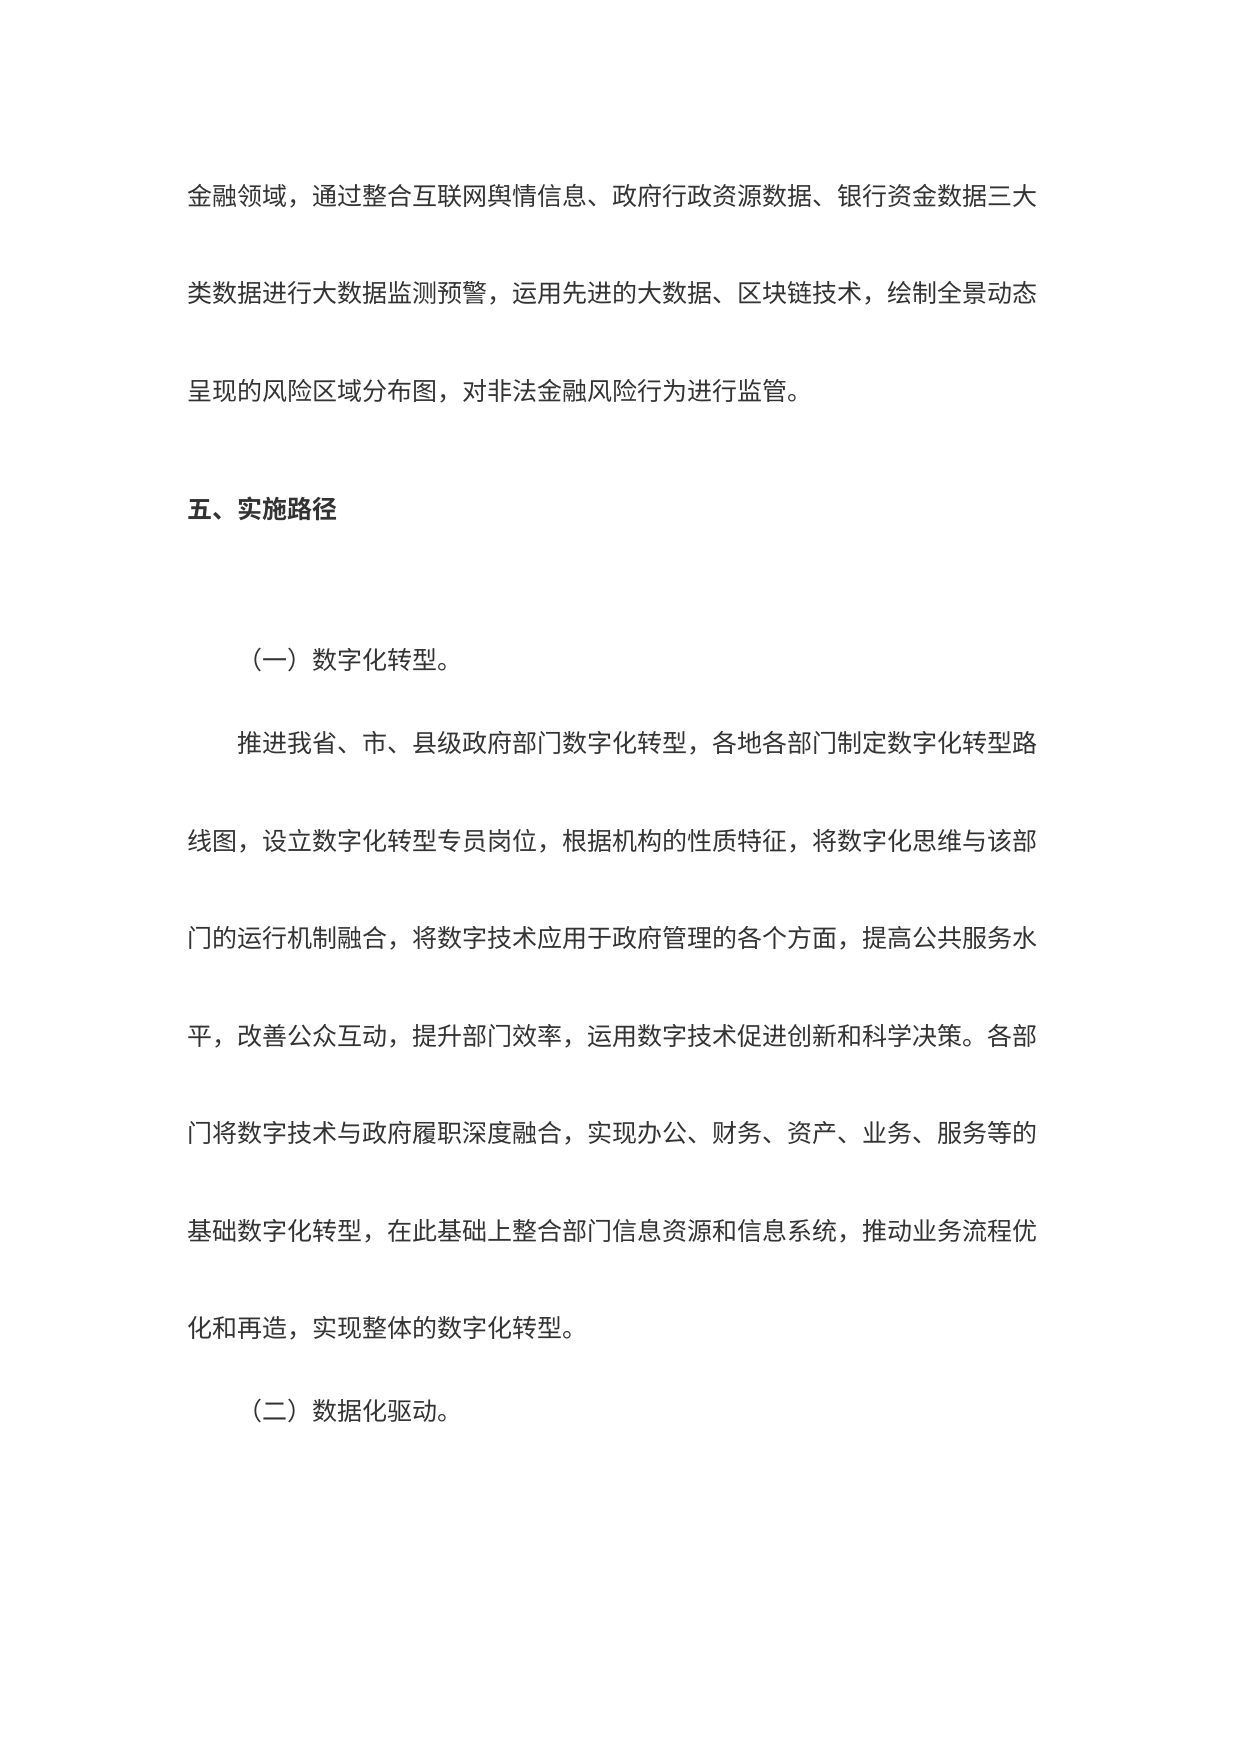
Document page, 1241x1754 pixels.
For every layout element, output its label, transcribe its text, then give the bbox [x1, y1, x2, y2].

text 推进我省、市、县级政府部门数字化转型，各地各部门制定数字化转型路线图，设立数字化转型专员岗位，根据机构的性质特征，将数字化思维与该部门的运行机制融合，将数字技术应用于政府管理的各个方面，提高公共服务水平，改善公众互动，提升部门效率，运用数字技术促进创新和科学决策。各部门将数字技术与政府履职深度融合，实现办公、财务、资产、业务、服务等的基础数字化转型，在此基础上整合部门信息资源和信息系统，推动业务流程优化和再造，实现整体的数字化转型。 [187, 709, 1053, 1359]
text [187, 162, 1053, 422]
text （二）数据化驱动。 [187, 1377, 1053, 1442]
subtitle 五、实施路径 [187, 476, 1053, 541]
text （一）数字化转型。 [187, 626, 1053, 691]
